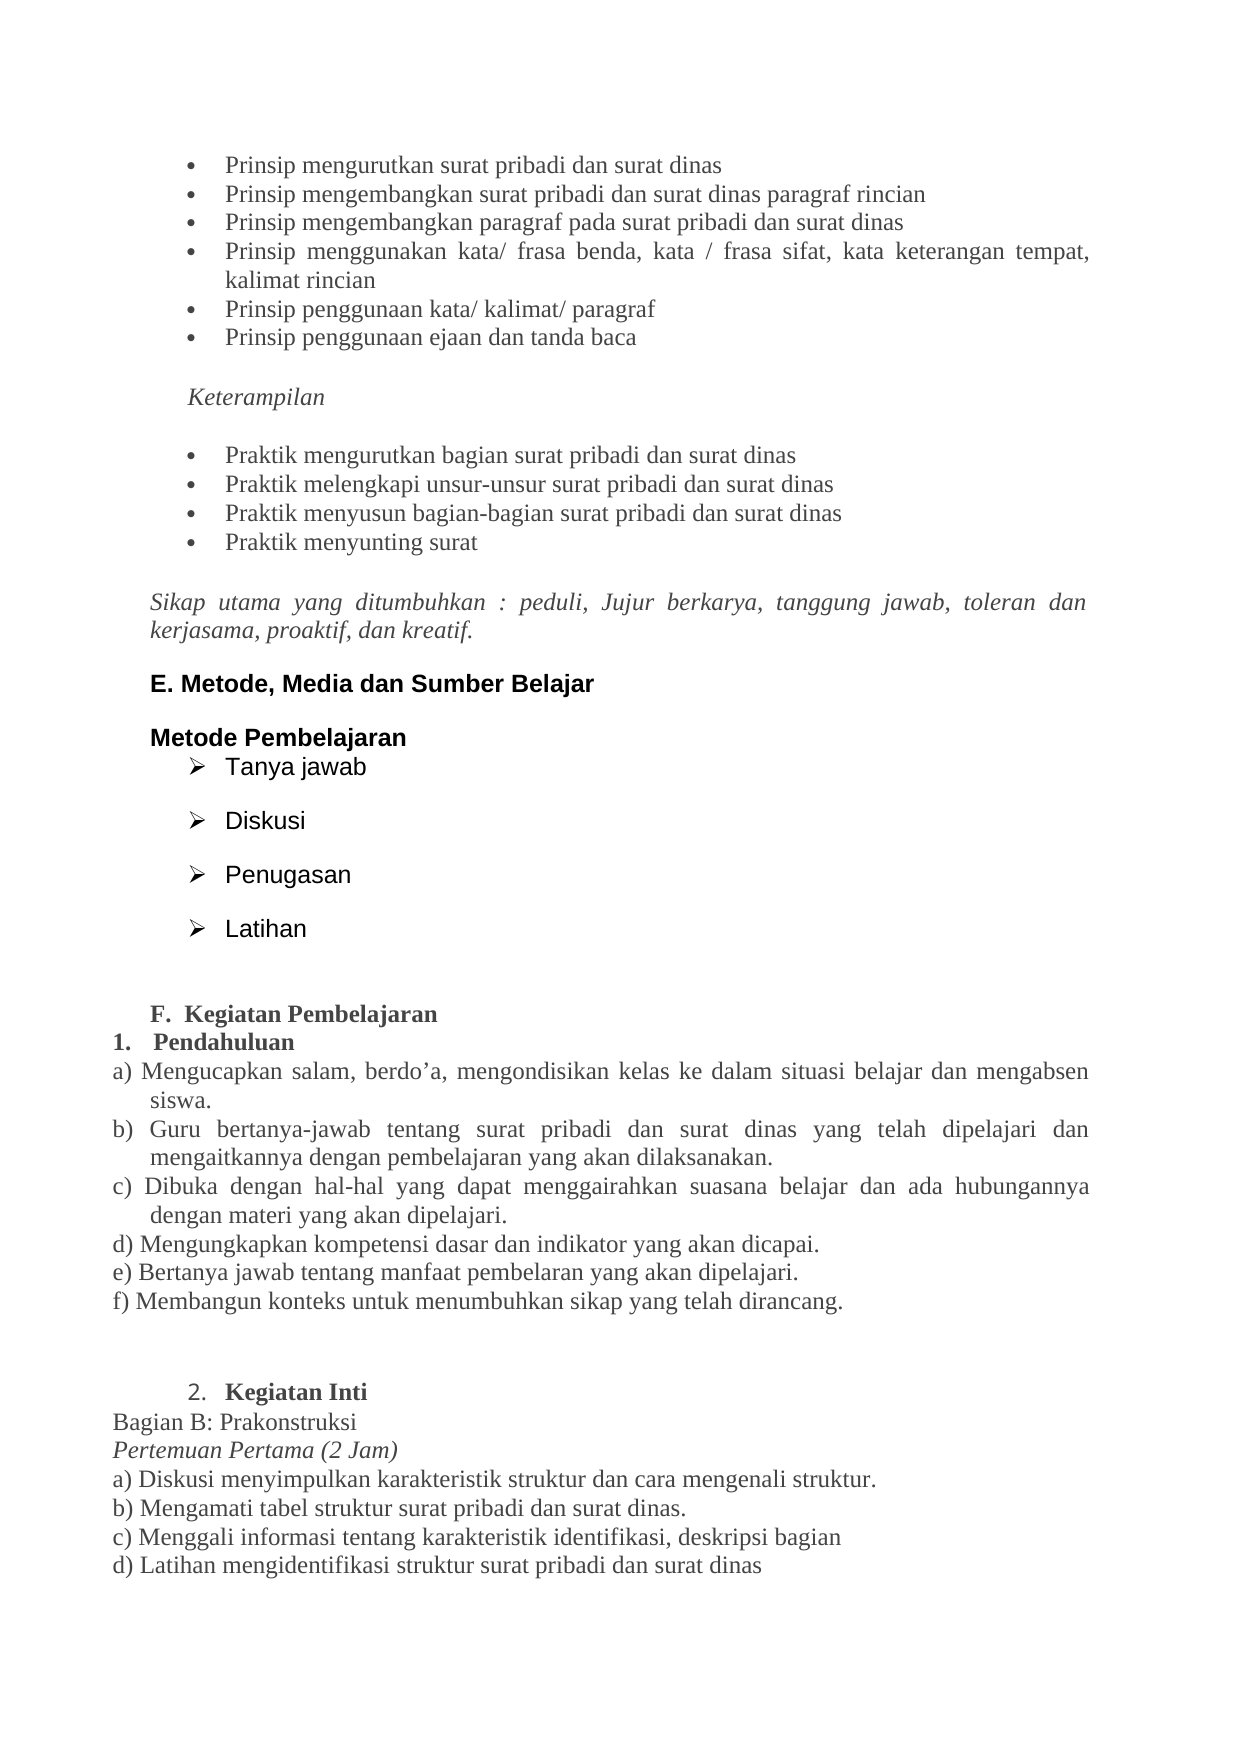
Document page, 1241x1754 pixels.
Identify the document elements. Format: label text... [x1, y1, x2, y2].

list Penugasan [187, 859, 1090, 888]
list Prinsip penggunaan kata/ kalimat/ paragraf [187, 294, 1090, 322]
list Prinsip menggunakan kata/ frasa benda, kata / frasa sifat, kata keterangan tempat, kalimat rincian [187, 236, 1090, 294]
text b) Guru bertanya-jawab tentang surat pribadi dan surat dinas yang telah dipelajari dan mengaitkannya dengan pembelajaran yang akan dilaksanakan. [112, 1114, 1090, 1171]
text a) Diskusi menyimpulkan karakteristik struktur dan cara mengenali struktur. [112, 1464, 1090, 1493]
text f) Membangun konteks untuk menumbuhkan sikap yang telah dirancang. [112, 1286, 1090, 1315]
list Prinsip mengembangkan surat pribadi dan surat dinas paragraf rincian [187, 179, 1090, 207]
text F. Kegiatan Pembelajaran [150, 999, 1090, 1027]
list Praktik melengkapi unsur-unsur surat pribadi dan surat dinas [187, 469, 1090, 498]
list Prinsip penggunaan ejaan dan tanda baca [187, 322, 1090, 351]
list Praktik menyusun bagian-bagian surat pribadi dan surat dinas [187, 498, 1090, 527]
text Bagian B: Prakonstruksi [112, 1407, 1090, 1435]
text d) Latihan mengidentifikasi struktur surat pribadi dan surat dinas [112, 1550, 1090, 1579]
list Praktik menyunting surat [187, 527, 1090, 555]
text Pertemuan Pertama (2 Jam) [112, 1435, 1090, 1464]
text Metode Pembelajaran [150, 723, 1090, 752]
list Praktik mengurutkan bagian surat pribadi dan surat dinas [187, 440, 1090, 469]
text c) Dibuka dengan hal-hal yang dapat menggairahkan suasana belajar dan ada hubungannya dengan materi yang akan dipelajari. [112, 1171, 1090, 1229]
text b) Mengamati tabel struktur surat pribadi dan surat dinas. [112, 1493, 1090, 1522]
list Kegiatan Inti [187, 1375, 1090, 1407]
text c) Menggali informasi tentang karakteristik identifikasi, deskripsi bagian [112, 1522, 1090, 1550]
text Sikap utama yang ditumbuhkan : peduli, Jujur berkarya, tanggung jawab, toleran dan kerjasama, proaktif, dan kreatif. [150, 587, 1090, 644]
list Latihan [187, 913, 1090, 942]
text a) Mengucapkan salam, berdo’a, mengondisikan kelas ke dalam situasi belajar dan mengabsen siswa. [112, 1056, 1090, 1114]
text E. Metode, Media dan Sumber Belajar [150, 669, 1090, 698]
list Tanya jawab [187, 752, 1090, 781]
text Keterampilan [150, 382, 1090, 411]
list Prinsip mengurutkan surat pribadi dan surat dinas [187, 150, 1090, 179]
list Prinsip mengembangkan paragraf pada surat pribadi dan surat dinas [187, 207, 1090, 236]
text d) Mengungkapkan kompetensi dasar dan indikator yang akan dicapai. [112, 1229, 1090, 1257]
text e) Bertanya jawab tentang manfaat pembelaran yang akan dipelajari. [112, 1257, 1090, 1286]
list Diskusi [187, 806, 1090, 834]
text 1. Pendahuluan [112, 1027, 1090, 1056]
